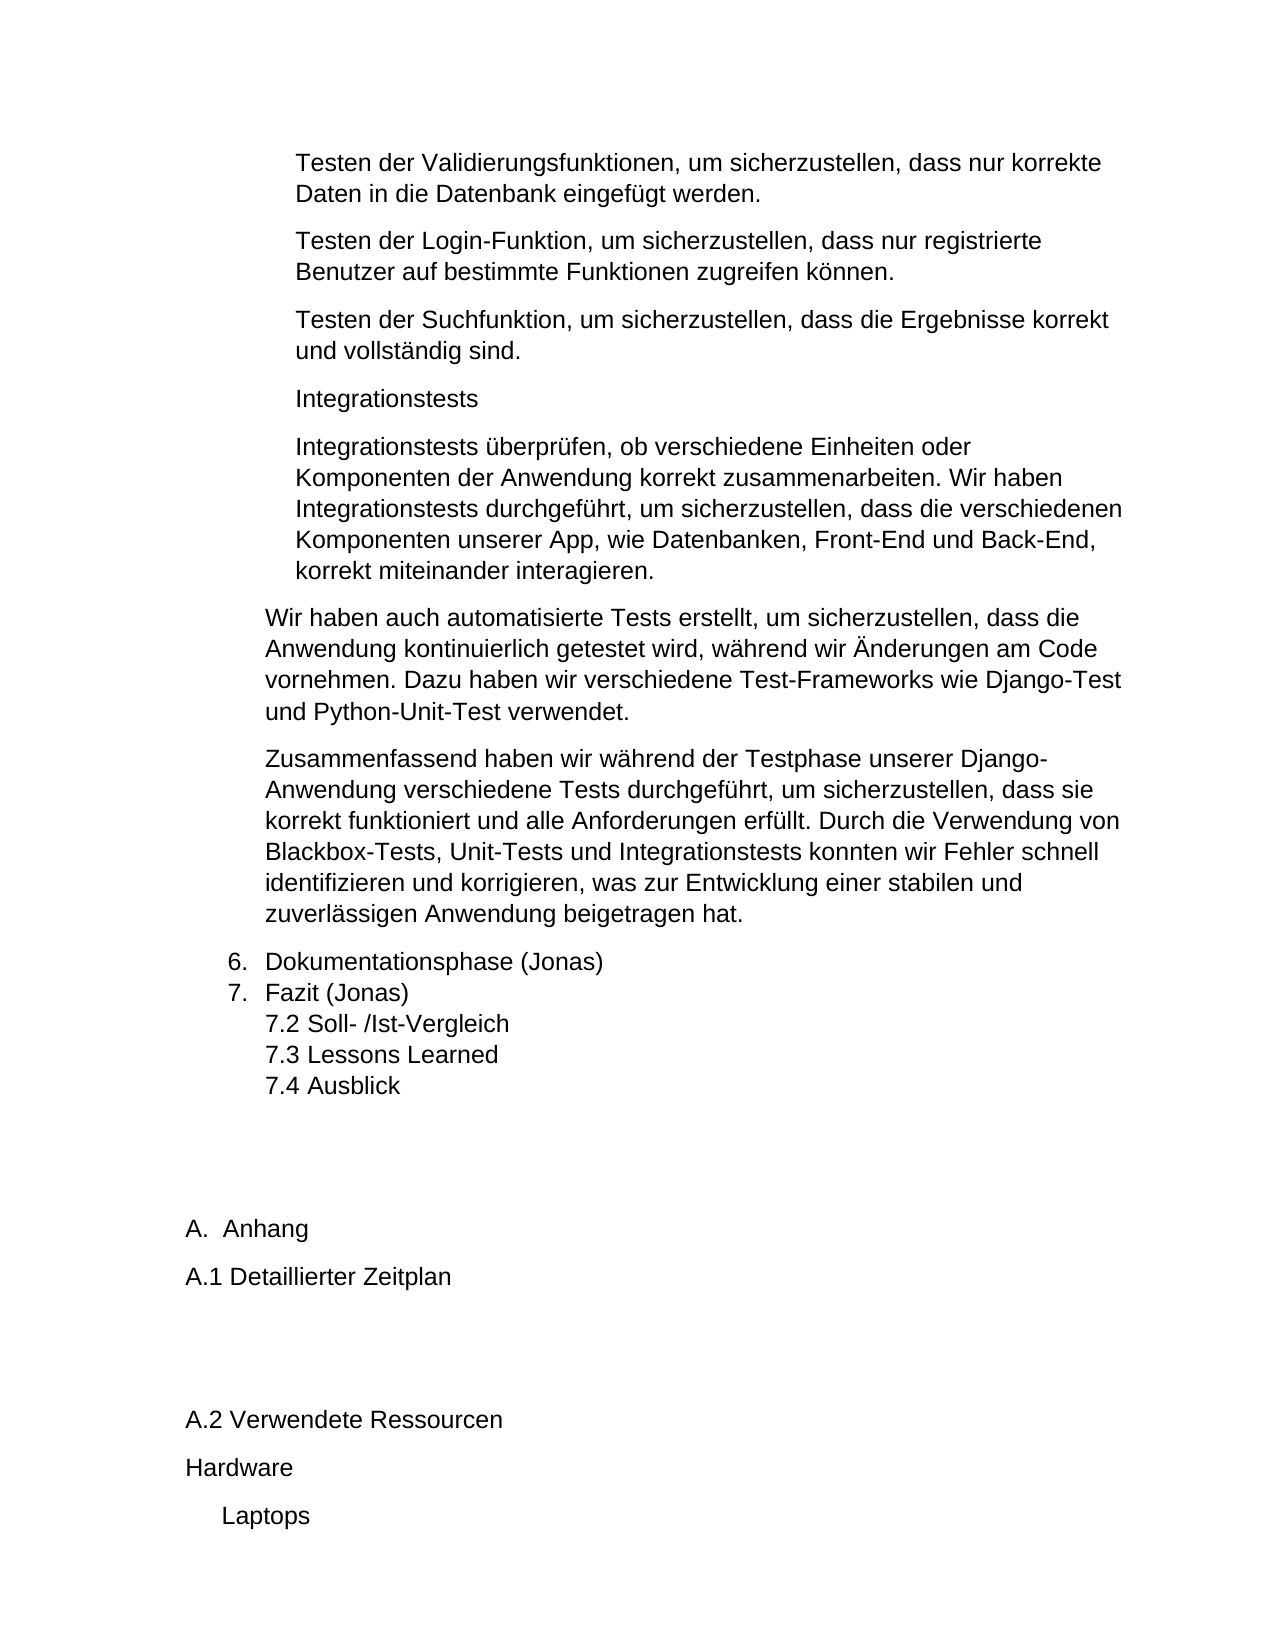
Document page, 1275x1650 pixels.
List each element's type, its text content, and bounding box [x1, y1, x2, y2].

text Zusammenfassend haben wir während der Testphase unserer Django-Anwendung verschiedene Tests durchgeführt, um sicherzustellen, dass sie korrekt funktioniert und alle Anforderungen erfüllt. Durch die Verwendung von Blackbox-Tests, Unit-Tests und Integrationstests konnten wir Fehler schnell identifizieren und korrigieren, was zur Entwicklung einer stabilen und zuverlässigen Anwendung beigetragen hat. [265, 744, 1127, 928]
list Lessons Learned [265, 1040, 1127, 1069]
text Testen der Suchfunktion, um sicherzustellen, dass die Ergebnisse korrekt und vollständig sind. [295, 305, 1127, 365]
list Dokumentationsphase (Jonas) [227, 947, 1127, 976]
text Hardware [185, 1453, 1127, 1482]
text Testen der Validierungsfunktionen, um sicherzustellen, dass nur korrekte Daten in die Datenbank eingefügt werden. [295, 148, 1127, 207]
text Testen der Login-Funktion, um sicherzustellen, dass nur registrierte Benutzer auf bestimmte Funktionen zugreifen können. [295, 226, 1127, 286]
list Ausblick [265, 1071, 1127, 1100]
text Integrationstests [265, 384, 1127, 413]
list Fazit (Jonas) [227, 978, 1127, 1007]
text Laptops [185, 1501, 1127, 1529]
list Soll- /Ist-Vergleich [265, 1009, 1127, 1038]
text A.1 Detaillierter Zeitplan [185, 1262, 1127, 1291]
text Integrationstests überprüfen, ob verschiedene Einheiten oder Komponenten der Anwendung korrekt zusammenarbeiten. Wir haben Integrationstests durchgeführt, um sicherzustellen, dass die verschiedenen Komponenten unserer App, wie Datenbanken, Front-End und Back-End, korrekt miteinander interagieren. [295, 432, 1127, 584]
text A.2 Verwendete Ressourcen [185, 1405, 1127, 1434]
text Wir haben auch automatisierte Tests erstellt, um sicherzustellen, dass die Anwendung kontinuierlich getestet wird, während wir Änderungen am Code vornehmen. Dazu haben wir verschiedene Test-Frameworks wie Django-Test und Python-Unit-Test verwendet. [265, 603, 1127, 725]
list Anhang [185, 1214, 1127, 1243]
